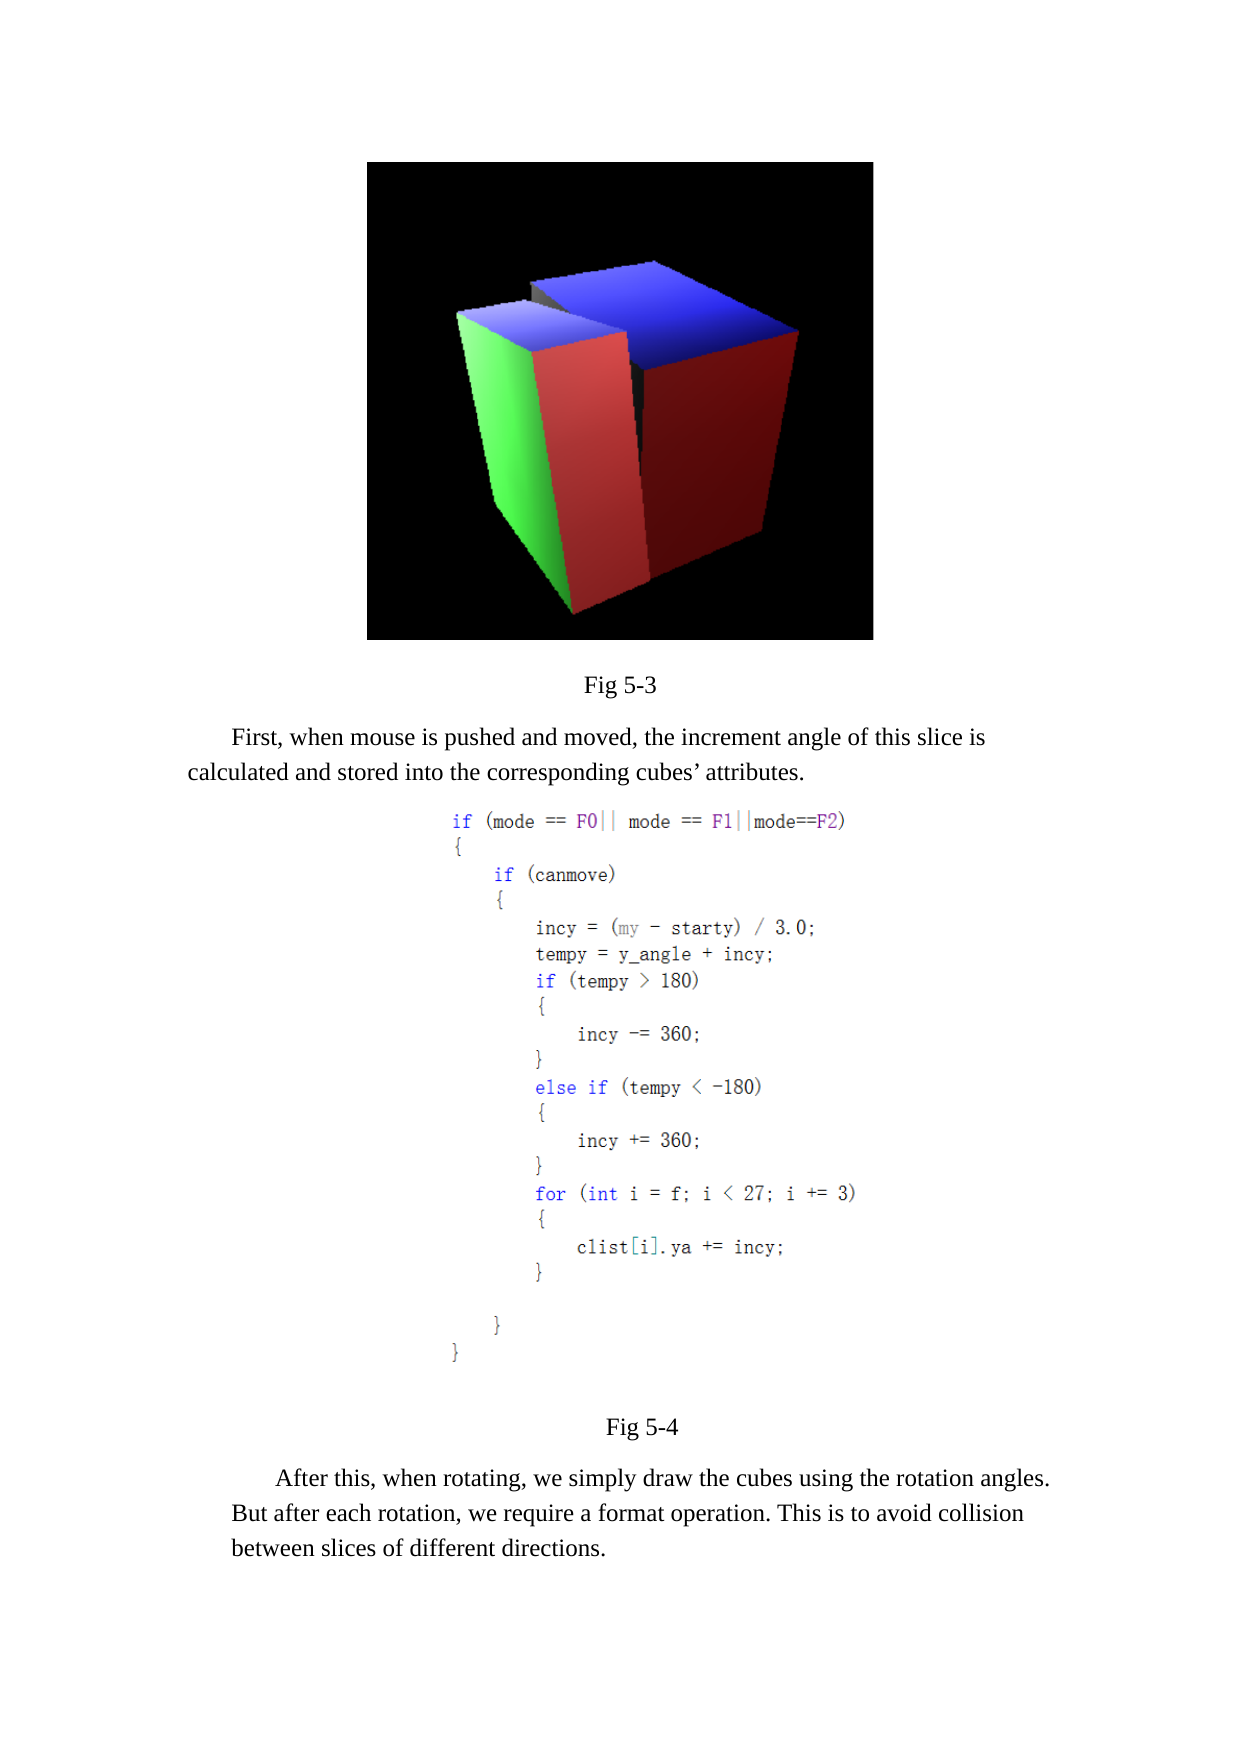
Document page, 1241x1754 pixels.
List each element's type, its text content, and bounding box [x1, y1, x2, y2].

text First, when mouse is pushed and moved, the increment angle of this slice is calculated and stored into the corresponding cubes’ attributes. [187, 720, 1053, 787]
text Fig 5-4 [187, 1410, 1053, 1442]
text After this, when rotating, we simply draw the cubes using the rotation angles. But after each rotation, we require a format operation. This is to avoid collision between slices of different directions. [231, 1461, 1053, 1564]
picture [417, 806, 867, 1365]
text Fig 5-3 [187, 668, 1053, 701]
picture [367, 162, 874, 640]
